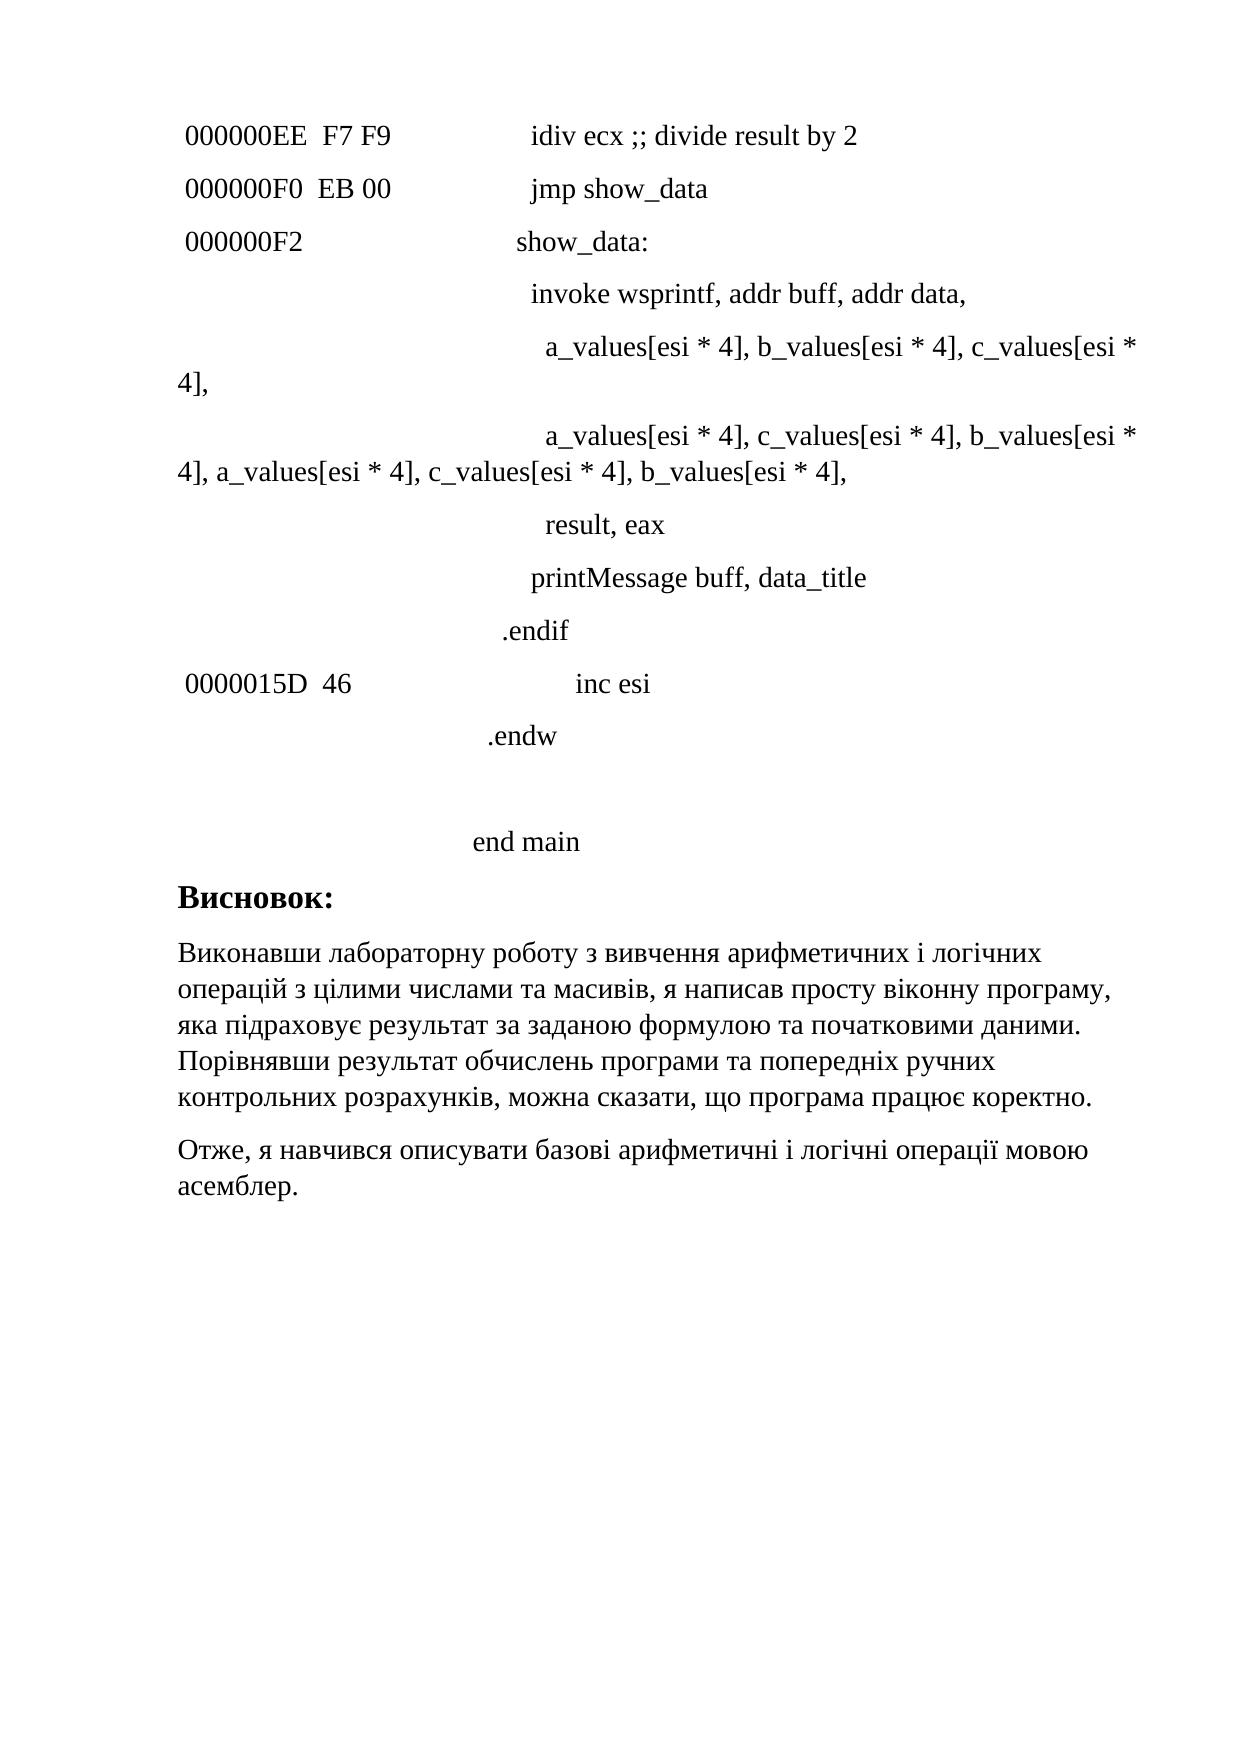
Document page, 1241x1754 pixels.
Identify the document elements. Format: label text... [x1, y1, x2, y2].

text Висновок: [177, 877, 1152, 915]
text invoke wsprintf, addr buff, addr data, [177, 277, 1152, 310]
text 0000015D 46 inc esi [177, 666, 1152, 699]
text a_values[esi * 4], b_values[esi * 4], c_values[esi * 4], [177, 329, 1152, 399]
text Отже, я навчився описувати базові арифметичні і логічні операції мовою асемблер. [177, 1132, 1152, 1202]
text 000000F0 EB 00 jmp show_data [177, 171, 1152, 204]
text result, eax [177, 507, 1152, 541]
text 000000EE F7 F9 idiv ecx ;; divide result by 2 [177, 118, 1152, 152]
text Виконавши лабораторну роботу з вивчення арифметичних і логічних операцій з цілими числами та масивів, я написав просту віконну програму, яка підраховує результат за заданою формулою та початковими даними. Порівнявши результат обчислень програми та попередніх ручних контрольних розрахунків, можна сказати, що програма працює коректно. [177, 935, 1152, 1113]
text a_values[esi * 4], c_values[esi * 4], b_values[esi * 4], a_values[esi * 4], c_values[esi * 4], b_values[esi * 4], [177, 418, 1152, 488]
text .endw [177, 718, 1152, 752]
text printMessage buff, data_title [177, 560, 1152, 594]
text end main [177, 824, 1152, 858]
text 000000F2 show_data: [177, 224, 1152, 257]
text .endif [177, 613, 1152, 646]
